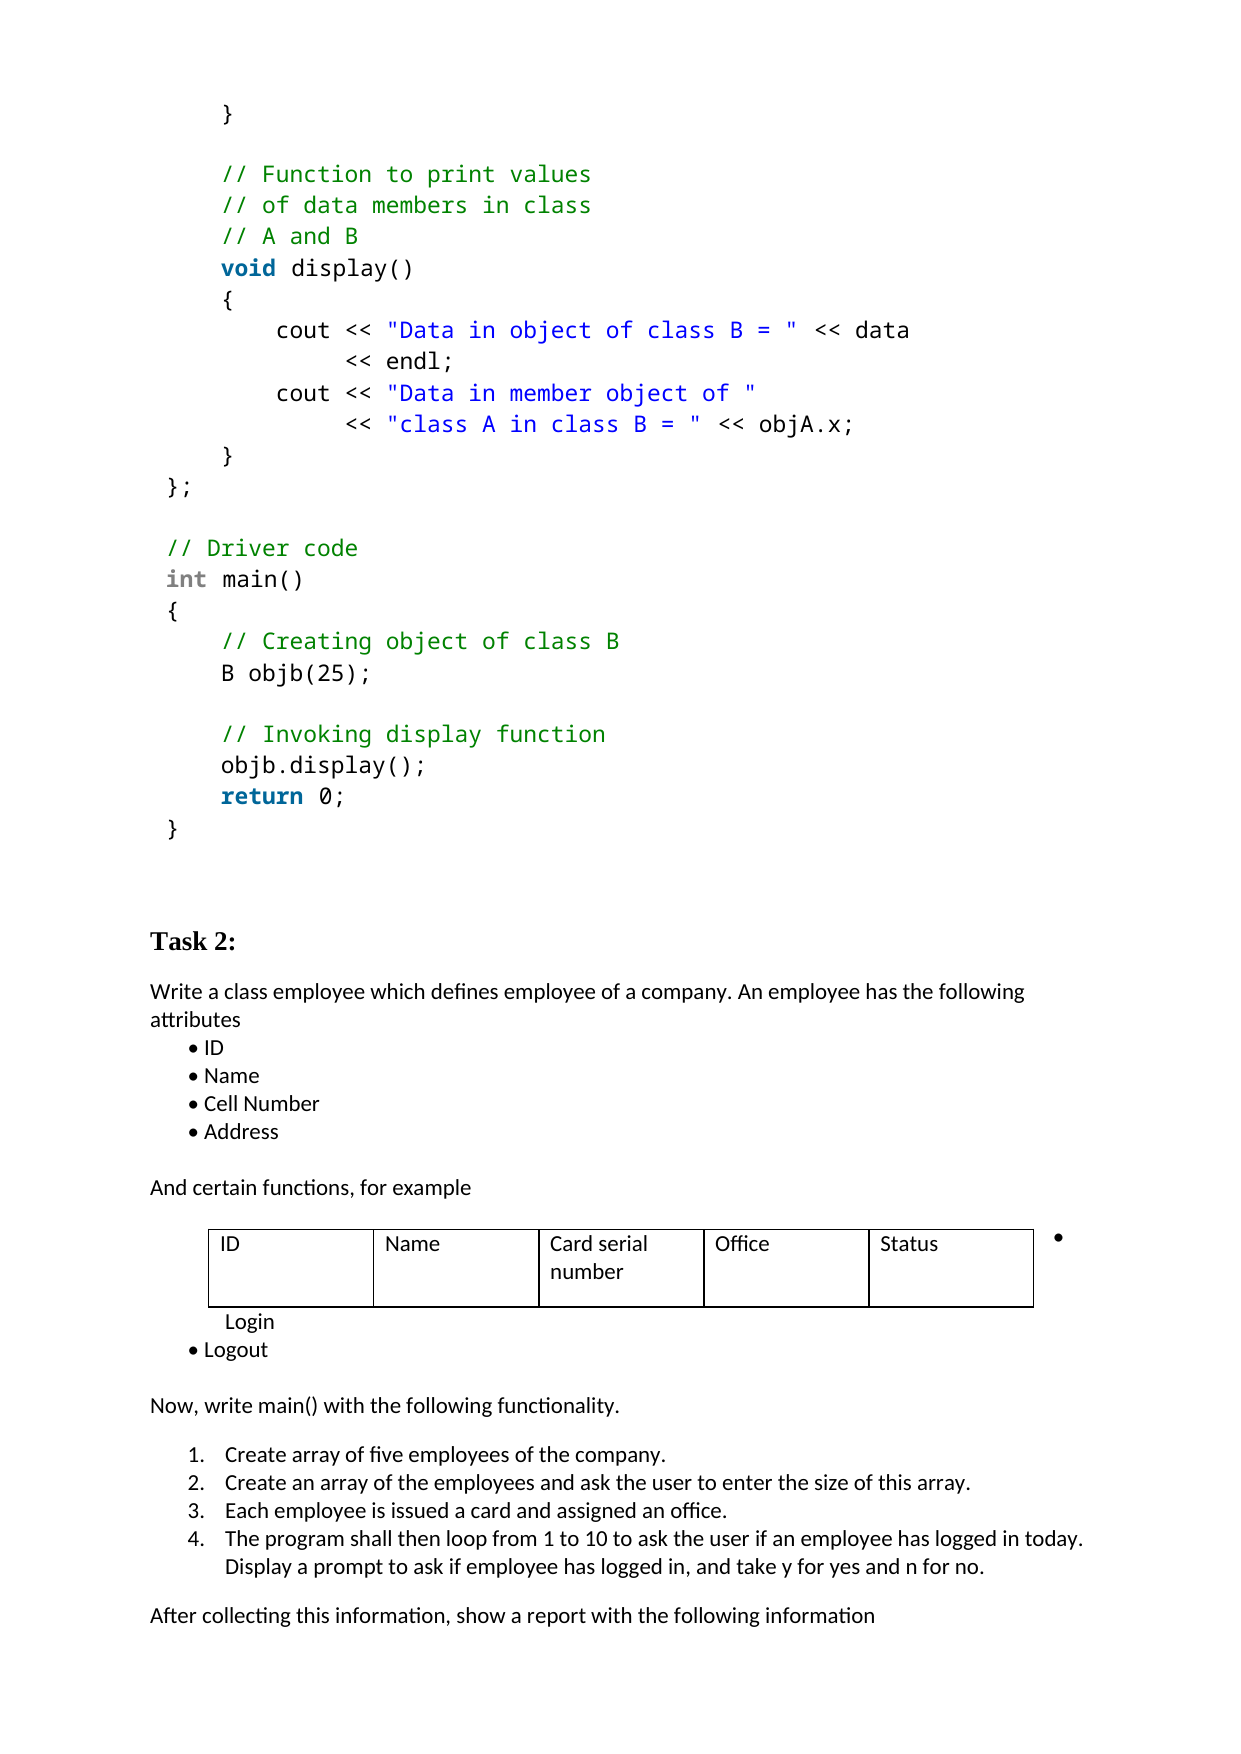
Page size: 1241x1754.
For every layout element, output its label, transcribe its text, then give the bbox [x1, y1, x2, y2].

table_header ID [209, 1230, 373, 1306]
list Each employee is issued a card and assigned an office. [187, 1496, 1092, 1524]
text Now, write main() with the following functionality. [150, 1391, 1092, 1419]
text • Login [187, 1222, 1092, 1335]
text • Address [187, 1117, 1092, 1145]
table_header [150, 75, 1197, 864]
text Write a class employee which defines employee of a company. An employee has the following attributes [150, 977, 1092, 1033]
text • Logout [187, 1335, 1092, 1363]
text Task 2: [150, 925, 1092, 956]
text After collecting this information, show a report with the following information [150, 1601, 1092, 1629]
table_header Office [705, 1230, 868, 1306]
text And certain functions, for example [150, 1173, 1092, 1201]
list The program shall then loop from 1 to 10 to ask the user if an employee has logged in today. Display a prompt to ask if employee has logged in, and take y for yes and n for no. [187, 1524, 1092, 1580]
list Create array of five employees of the company. [187, 1440, 1092, 1468]
table_header Name [374, 1230, 538, 1306]
text • Name [187, 1061, 1092, 1089]
text • Cell Number [187, 1089, 1092, 1117]
text • ID [187, 1033, 1092, 1061]
list Create an array of the employees and ask the user to enter the size of this array. [187, 1468, 1092, 1496]
table_header Status [870, 1230, 1033, 1306]
table_header Card serial number [540, 1230, 703, 1306]
